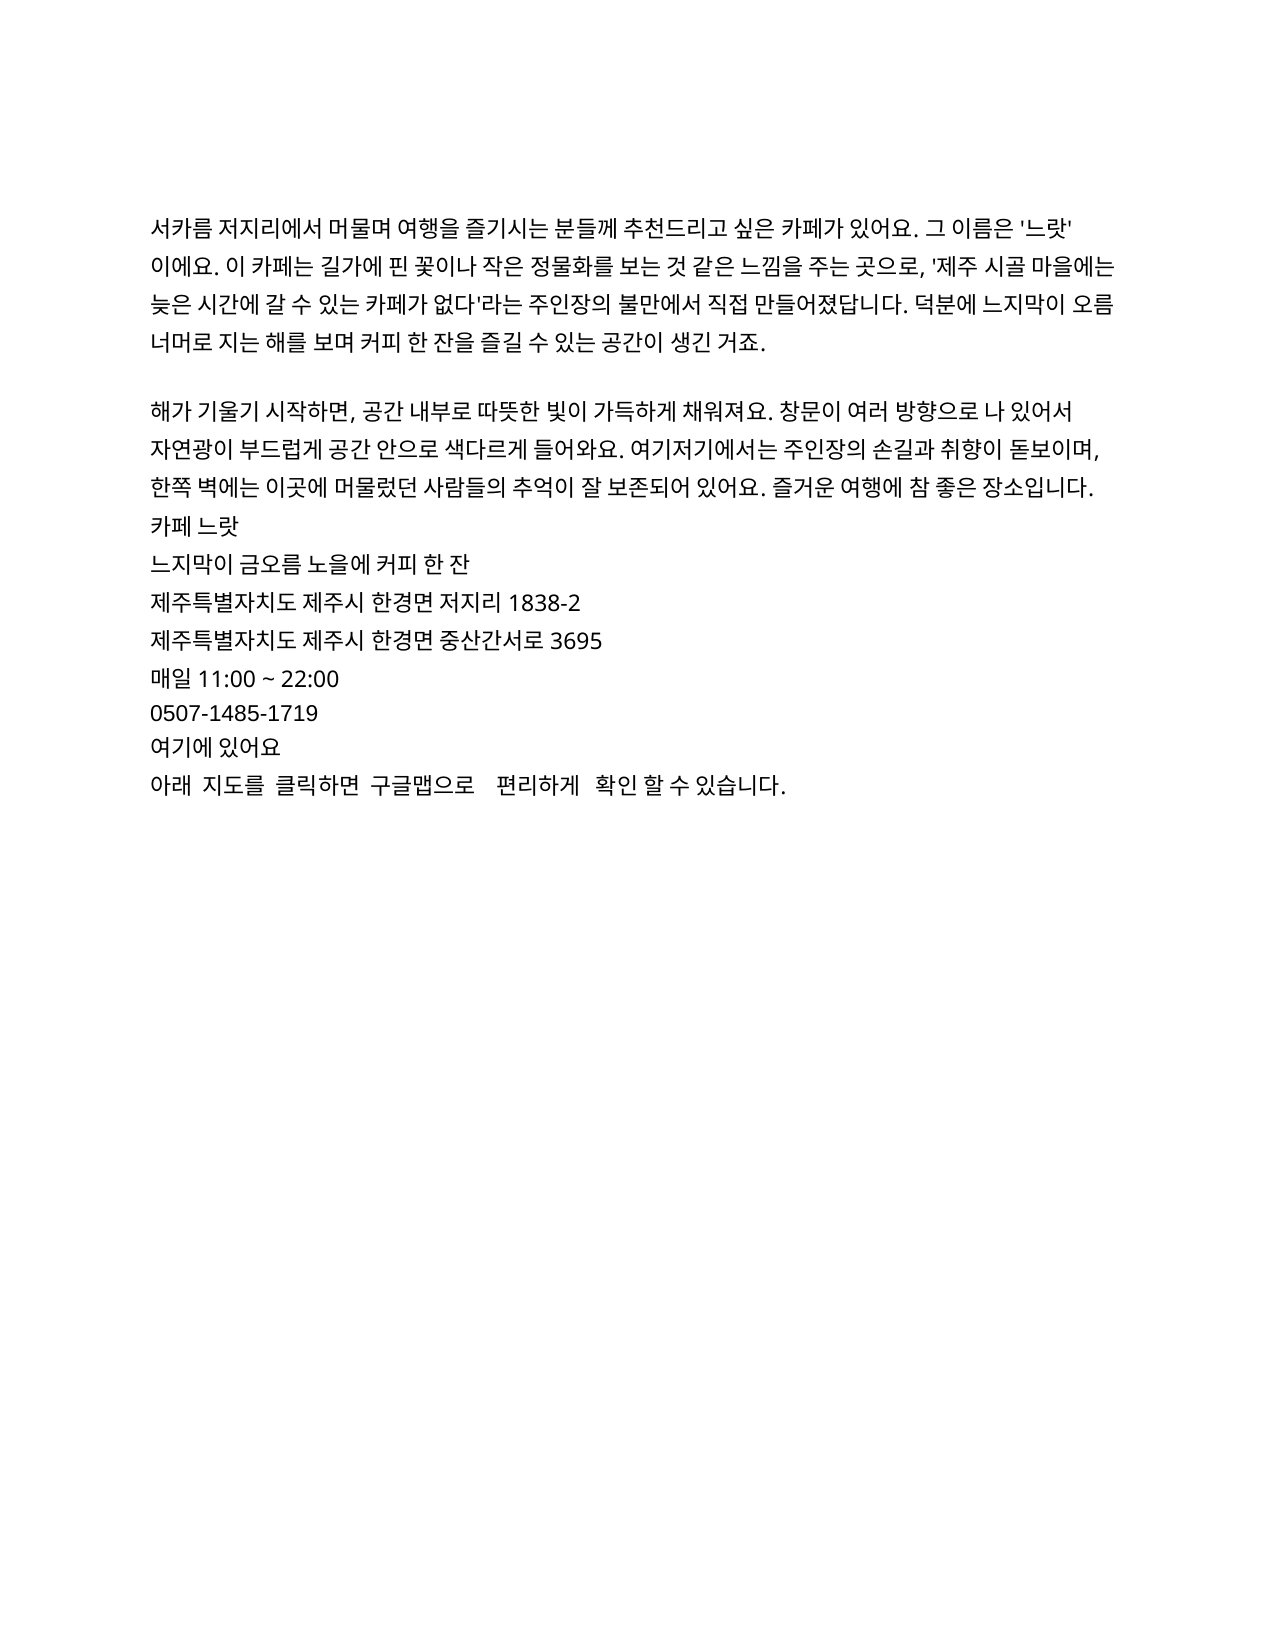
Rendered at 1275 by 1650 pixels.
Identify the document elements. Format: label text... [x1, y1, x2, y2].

text 여기에 있어요 [150, 730, 1125, 763]
text 아래 지도를 클릭하면 구글맵으로 편리하게 확인 할 수 있습니다. [150, 768, 1125, 801]
text 제주특별자치도 제주시 한경면 저지리 1838-2 [150, 585, 1125, 618]
text 제주특별자치도 제주시 한경면 중산간서로 3695 [150, 623, 1125, 656]
text 0507-1485-1719 [150, 700, 1125, 726]
text 매일 11:00 ~ 22:00 [150, 661, 1125, 695]
text 카페 느랏 [150, 508, 1125, 542]
text 서카름 저지리에서 머물며 여행을 즐기시는 분들께 추천드리고 싶은 카페가 있어요. 그 이름은 '느랏'이에요. 이 카페는 길가에 핀 꽃이나 작은 정물화를 보는 것 같은 느낌을 주는 곳으로, '제주 시골 마을에는 늦은 시간에 갈 수 있는 카페가 없다'라는 주인장의 불만에서 직접 만들어졌답니다. 덕분에 느지막이 오름 너머로 지는 해를 보며 커피 한 잔을 즐길 수 있는 공간이 생긴 거죠. [150, 210, 1125, 358]
text 느지막이 금오름 노을에 커피 한 잔 [150, 547, 1125, 580]
text 해가 기울기 시작하면, 공간 내부로 따뜻한 빛이 가득하게 채워져요. 창문이 여러 방향으로 나 있어서 자연광이 부드럽게 공간 안으로 색다르게 들어와요. 여기저기에서는 주인장의 손길과 취향이 돋보이며, 한쪽 벽에는 이곳에 머물렀던 사람들의 추억이 잘 보존되어 있어요. 즐거운 여행에 참 좋은 장소입니다. [150, 394, 1125, 503]
